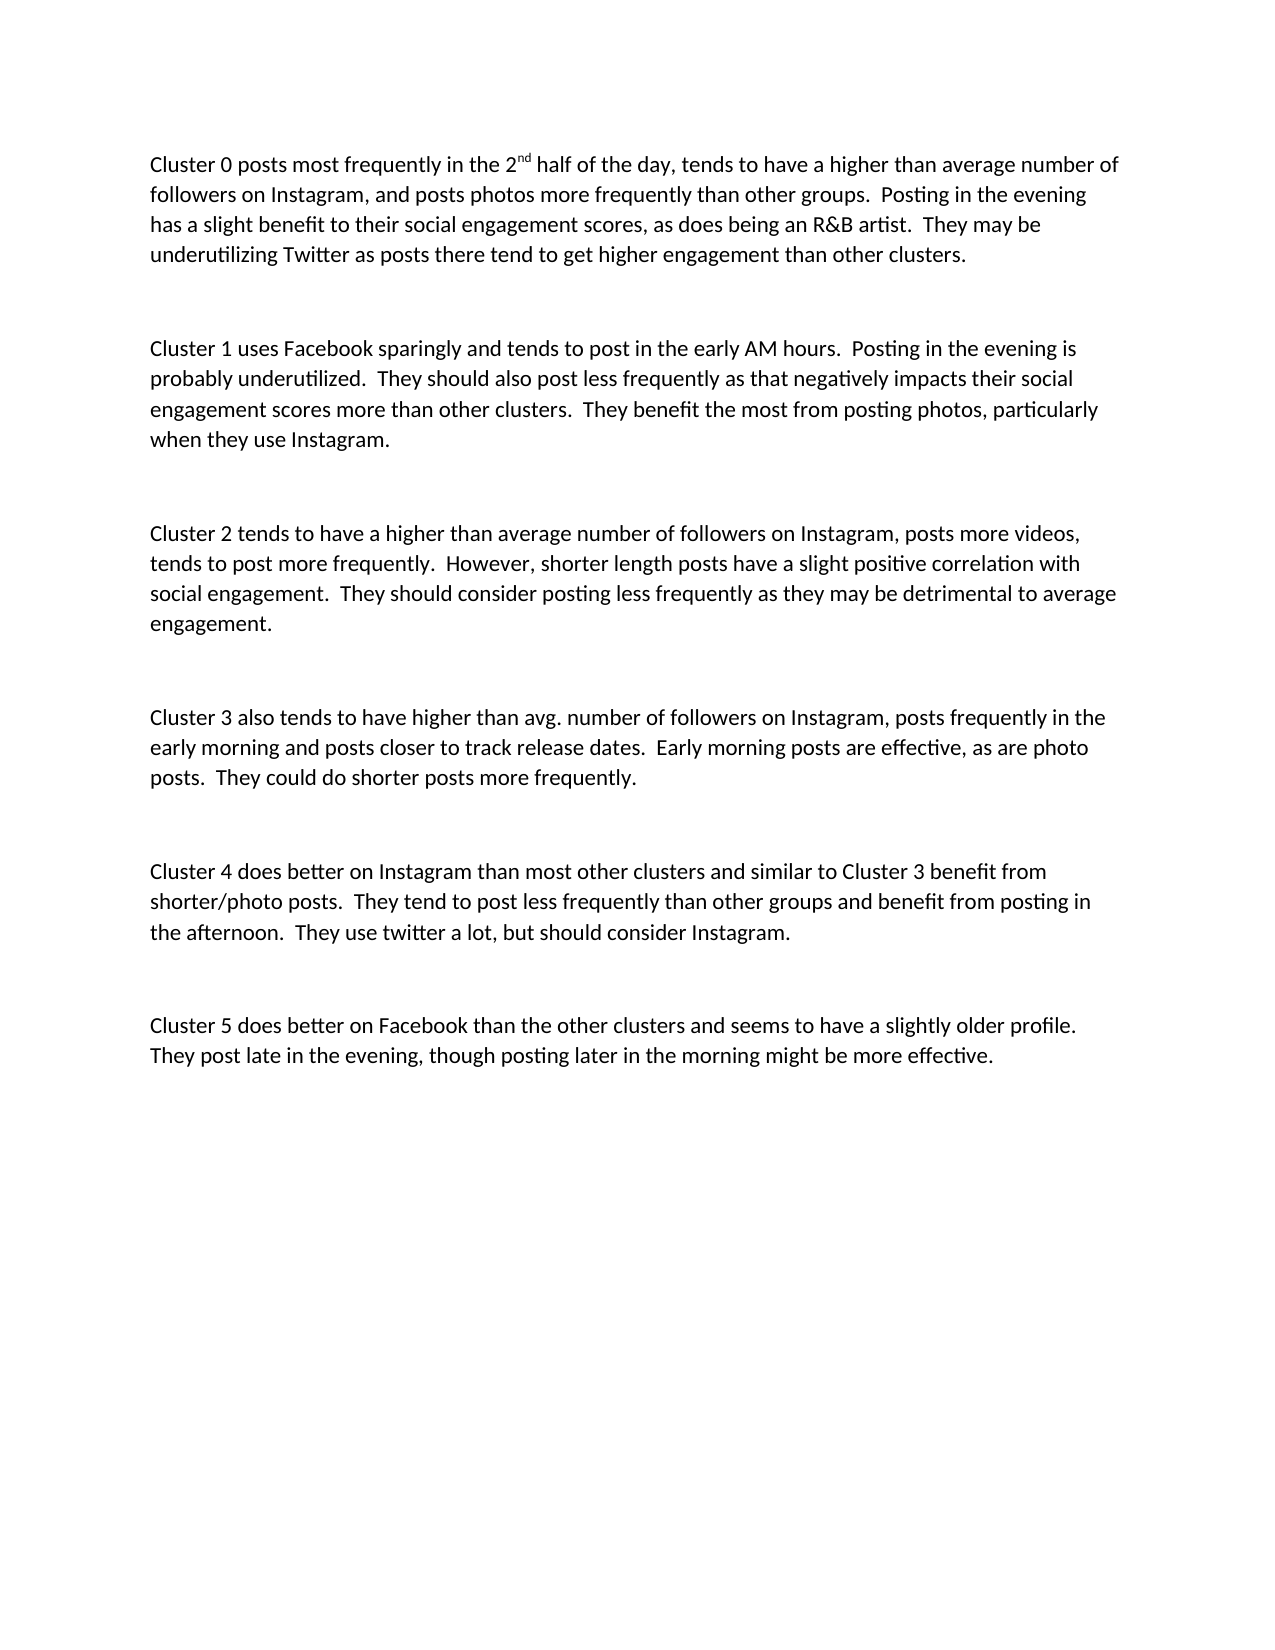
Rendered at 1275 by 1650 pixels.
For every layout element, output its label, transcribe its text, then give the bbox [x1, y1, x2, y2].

text Cluster 1 uses Facebook sparingly and tends to post in the early AM hours. Posting in the evening is probably underutilized. They should also post less frequently as that negatively impacts their social engagement scores more than other clusters. They benefit the most from posting photos, particularly when they use Instagram. [150, 334, 1125, 453]
text Cluster 3 also tends to have higher than avg. number of followers on Instagram, posts frequently in the early morning and posts closer to track release dates. Early morning posts are effective, as are photo posts. They could do shorter posts more frequently. [150, 703, 1125, 792]
text Cluster 5 does better on Facebook than the other clusters and seems to have a slightly older profile. They post late in the evening, though posting later in the morning might be more effective. [150, 1011, 1125, 1070]
text Cluster 2 tends to have a higher than average number of followers on Instagram, posts more videos, tends to post more frequently. However, shorter length posts have a slight positive correlation with social engagement. They should consider posting less frequently as they may be detrimental to average engagement. [150, 519, 1125, 637]
text Cluster 4 does better on Instagram than most other clusters and similar to Cluster 3 benefit from shorter/photo posts. They tend to post less frequently than other groups and benefit from posting in the afternoon. They use twitter a lot, but should consider Instagram. [150, 857, 1125, 946]
text Cluster 0 posts most frequently in the 2nd half of the day, tends to have a higher than average number of followers on Instagram, and posts photos more frequently than other groups. Posting in the evening has a slight benefit to their social engagement scores, as does being an R&B artist. They may be underutilizing Twitter as posts there tend to get higher engagement than other clusters. [150, 150, 1125, 269]
